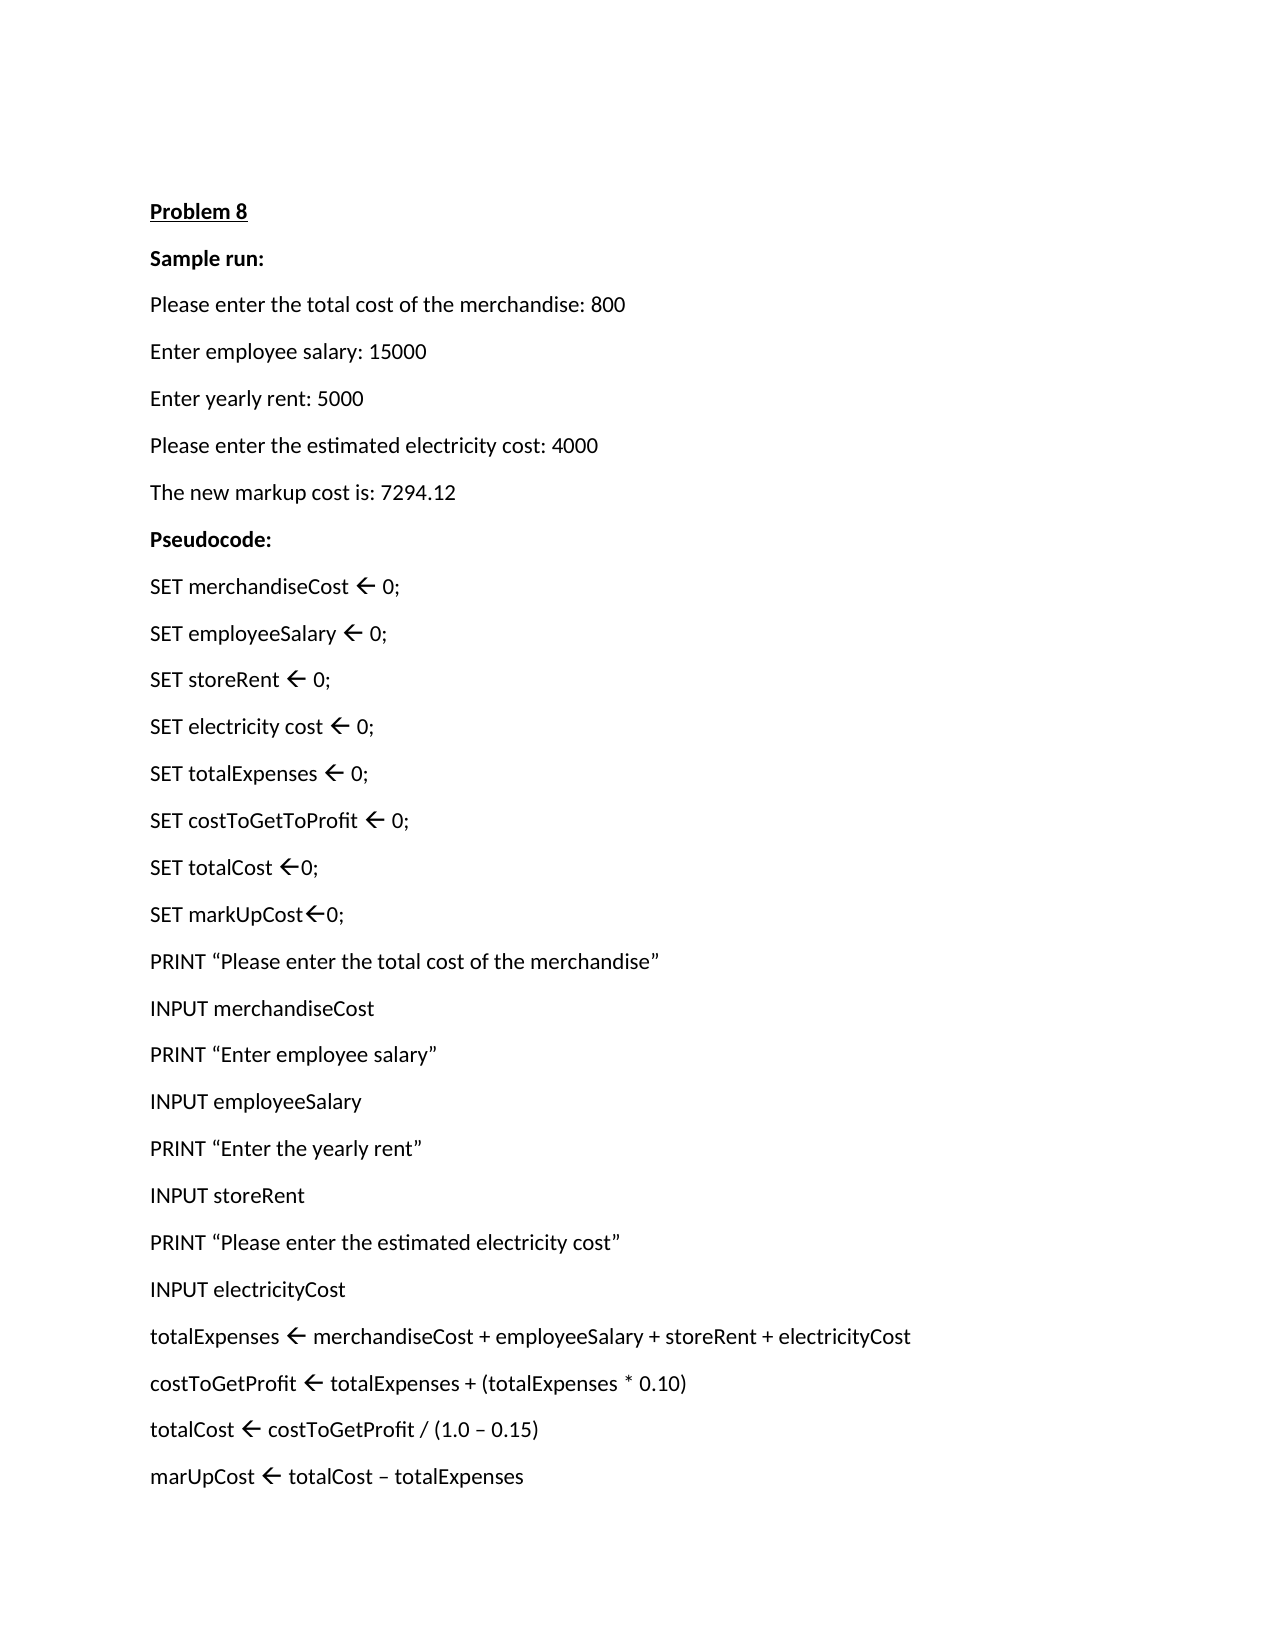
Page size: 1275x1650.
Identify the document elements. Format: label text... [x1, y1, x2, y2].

text SET storeRent 0; [150, 666, 1125, 694]
text PRINT “Please enter the estimated electricity cost” [150, 1228, 1125, 1256]
text costToGetProfit totalExpenses + (totalExpenses * 0.10) [150, 1369, 1125, 1397]
text INPUT merchandiseCost [150, 994, 1125, 1022]
text Enter yearly rent: 5000 [150, 384, 1125, 412]
text PRINT “Please enter the total cost of the merchandise” [150, 947, 1125, 975]
text INPUT storeRent [150, 1181, 1125, 1209]
text PRINT “Enter employee salary” [150, 1041, 1125, 1069]
text Problem 8 [150, 197, 1125, 225]
text marUpCost totalCost – totalExpenses [150, 1462, 1125, 1491]
text Pseudocode: [150, 525, 1125, 553]
text The new markup cost is: 7294.12 [150, 478, 1125, 506]
text Enter employee salary: 15000 [150, 337, 1125, 366]
text SET costToGetToProfit 0; [150, 806, 1125, 834]
text SET merchandiseCost 0; [150, 572, 1125, 600]
text SET totalExpenses 0; [150, 759, 1125, 787]
text Please enter the estimated electricity cost: 4000 [150, 431, 1125, 459]
text SET totalCost 0; [150, 853, 1125, 881]
text Please enter the total cost of the merchandise: 800 [150, 291, 1125, 319]
text SET markUpCost0; [150, 900, 1125, 928]
text SET electricity cost 0; [150, 712, 1125, 741]
text PRINT “Enter the yearly rent” [150, 1134, 1125, 1162]
text Sample run: [150, 244, 1125, 272]
text totalExpenses merchandiseCost + employeeSalary + storeRent + electricityCost [150, 1322, 1125, 1350]
text INPUT electricityCost [150, 1275, 1125, 1303]
text totalCost costToGetProfit / (1.0 – 0.15) [150, 1416, 1125, 1444]
text INPUT employeeSalary [150, 1087, 1125, 1116]
text SET employeeSalary 0; [150, 619, 1125, 647]
